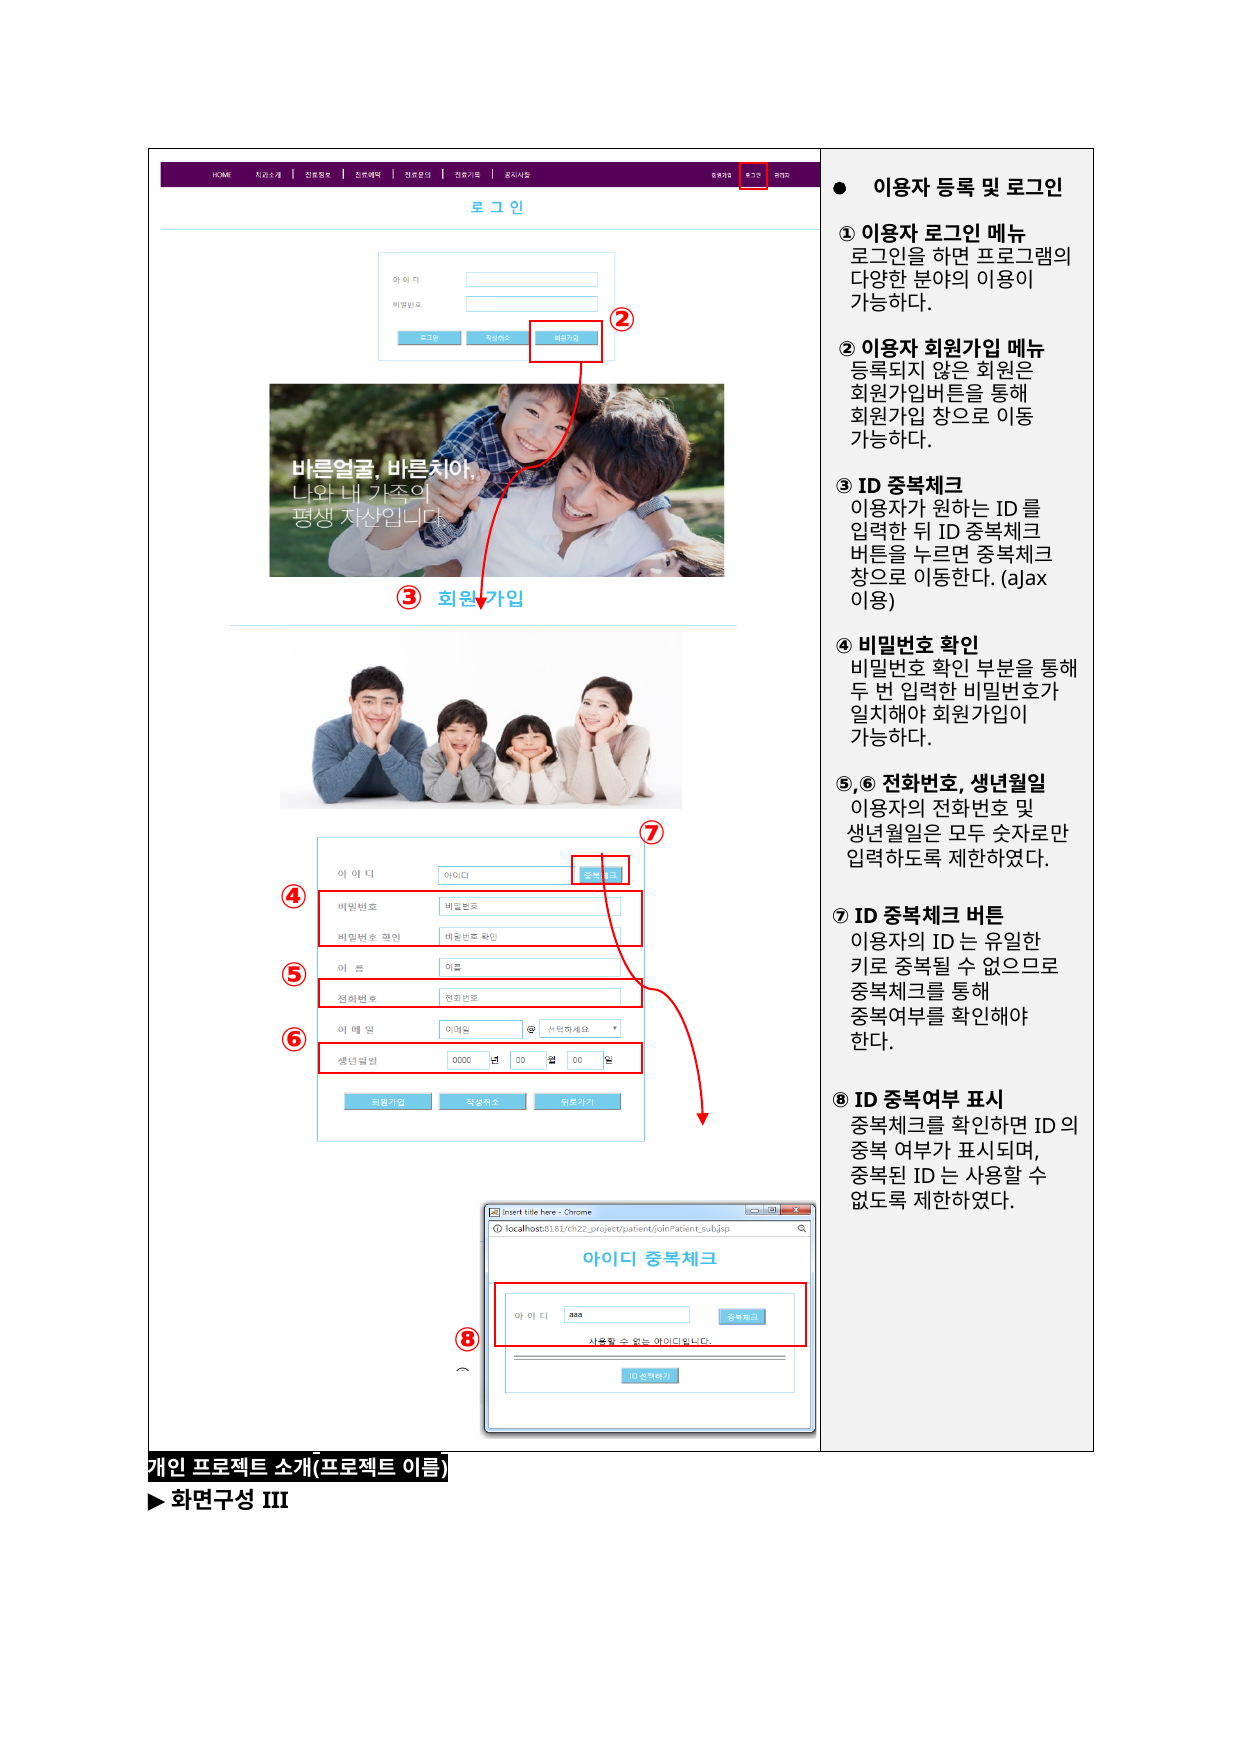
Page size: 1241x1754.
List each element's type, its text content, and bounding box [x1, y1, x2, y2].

table_header 이용자 등록 및 로그인 ① 이용자 로그인 메뉴 로그인을 하면 프로그램의 다양한 분야의 이용이 가능하다. ② 이용자 회원가입 메뉴 등록되지 않은 회원은 회원가입버튼을 통해 회원가입 창으로 이동 가능하다. ③ ID 중복체크 이용자가 원하는 ID를 입력한 뒤 ID중복체크 버튼을 누르면 중복체크 창으로 이동한다. (aJax이용) ④ 비밀번호 확인 비밀번호 확인 부분을 통해 두 번 입력한 비밀번호가 일치해야 회원가입이 가능하다. [821, 149, 1093, 773]
table_cell ⑤,⑥ 전화번호, 생년월일 이용자의 전화번호 및 생년월일은 모두 숫자로만 입력하도록 제한하였다. ⑦ ID 중복체크 버튼 이용자의 ID는 유일한 키로 중복될 수 없으므로 중복체크를 통해 중복여부를 확인해야 한다. ⑧ ID 중복여부 표시 중복체크를 확인하면 ID의 중복 여부가 표시되며, 중복된 ID는 사용할 수 없도록 제한하였다. [821, 773, 1093, 1451]
picture [478, 1200, 817, 1439]
table_cell [149, 773, 820, 1451]
table_header [149, 149, 820, 773]
text 개인 프로젝트 소개(프로젝트 이름) [441, 1452, 1092, 1482]
text ▶ 화면구성 III [148, 1482, 1092, 1515]
